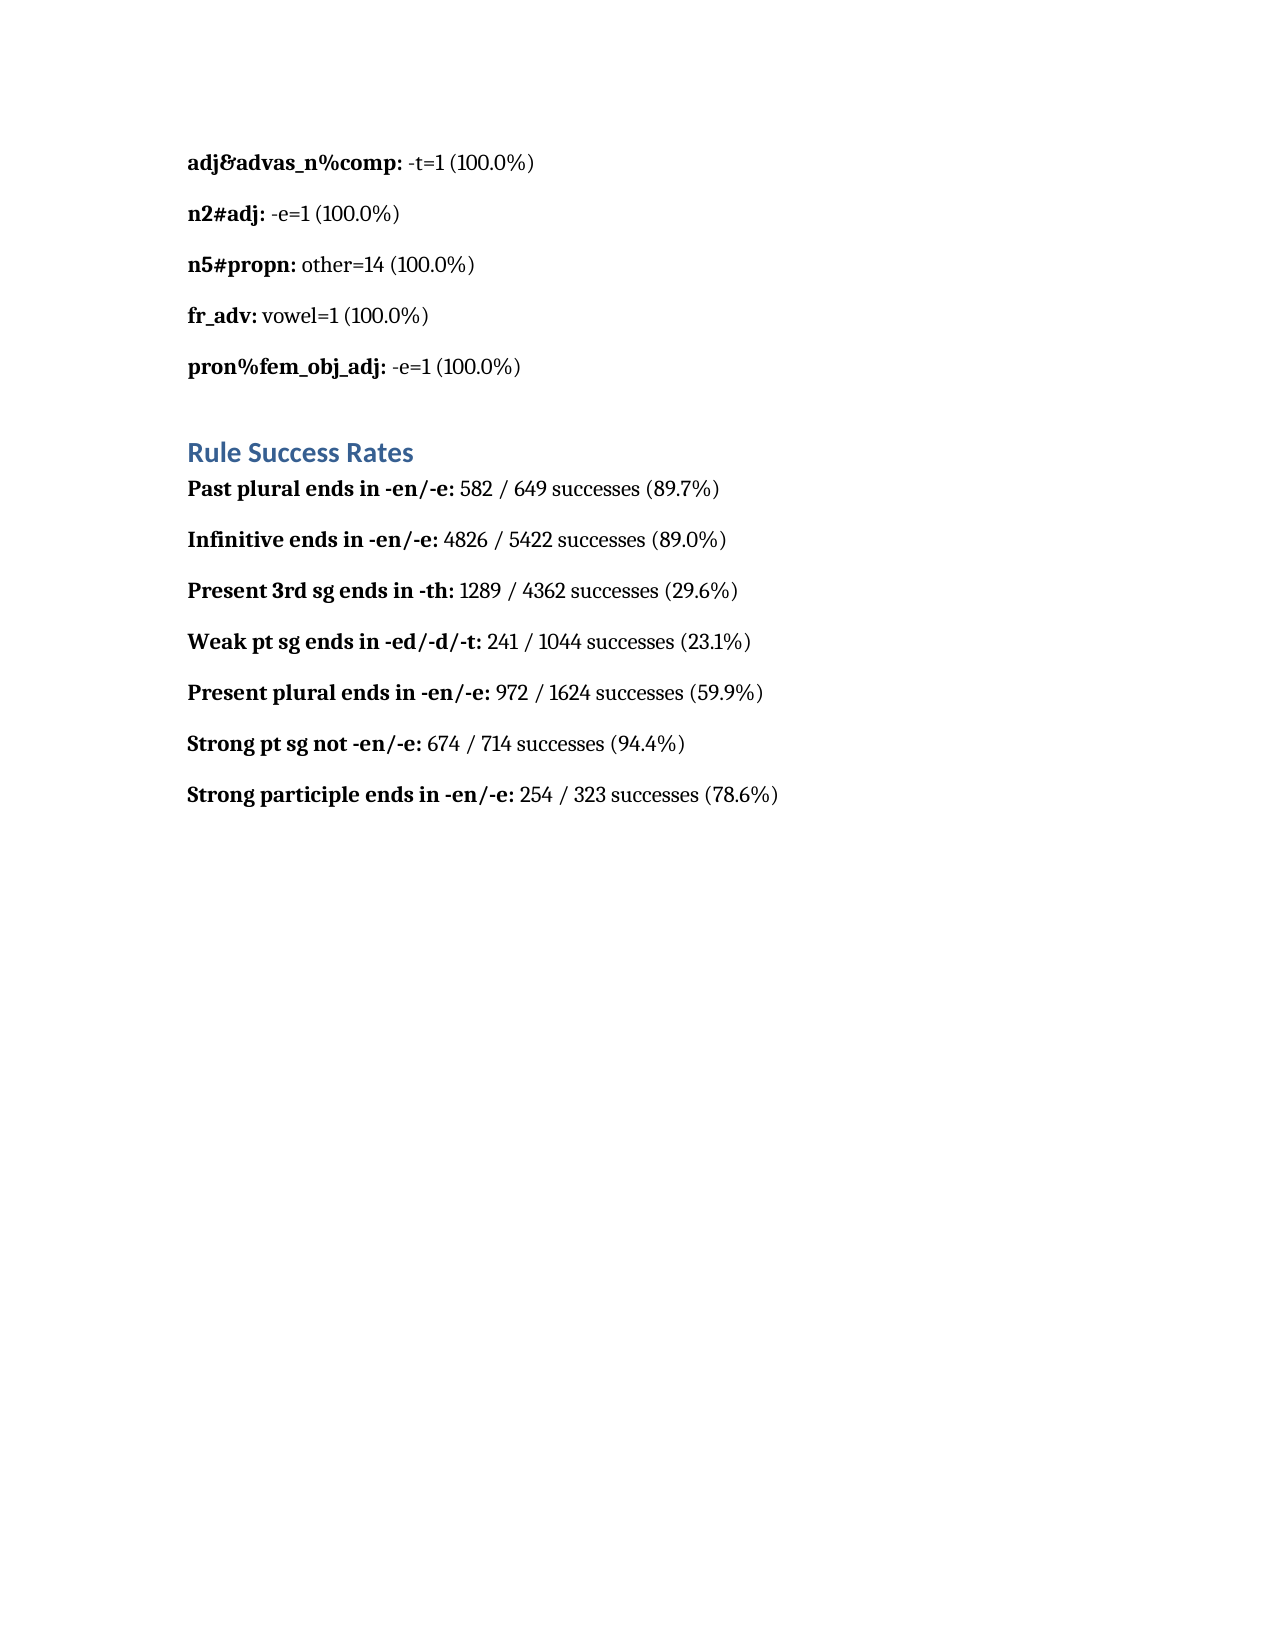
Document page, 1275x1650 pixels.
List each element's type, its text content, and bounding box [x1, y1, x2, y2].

text Weak pt sg ends in -ed/-d/-t: 241 / 1044 successes (23.1%) [187, 628, 1087, 655]
text Present 3rd sg ends in -th: 1289 / 4362 successes (29.6%) [187, 577, 1087, 604]
text pron%fem_obj_adj: -e=1 (100.0%) [187, 354, 1087, 381]
subtitle Rule Success Rates [187, 434, 1087, 470]
text adj&advas_n%comp: -t=1 (100.0%) [187, 150, 1087, 176]
text Infinitive ends in -en/-e: 4826 / 5422 successes (89.0%) [187, 526, 1087, 553]
text Past plural ends in -en/-e: 582 / 649 successes (89.7%) [187, 475, 1087, 502]
text fr_adv: vowel=1 (100.0%) [187, 303, 1087, 329]
text Present plural ends in -en/-e: 972 / 1624 successes (59.9%) [187, 679, 1087, 706]
text n2#adj: -e=1 (100.0%) [187, 201, 1087, 227]
text Strong pt sg not -en/-e: 674 / 714 successes (94.4%) [187, 731, 1087, 757]
text Strong participle ends in -en/-e: 254 / 323 successes (78.6%) [187, 782, 1087, 808]
text n5#propn: other=14 (100.0%) [187, 252, 1087, 278]
